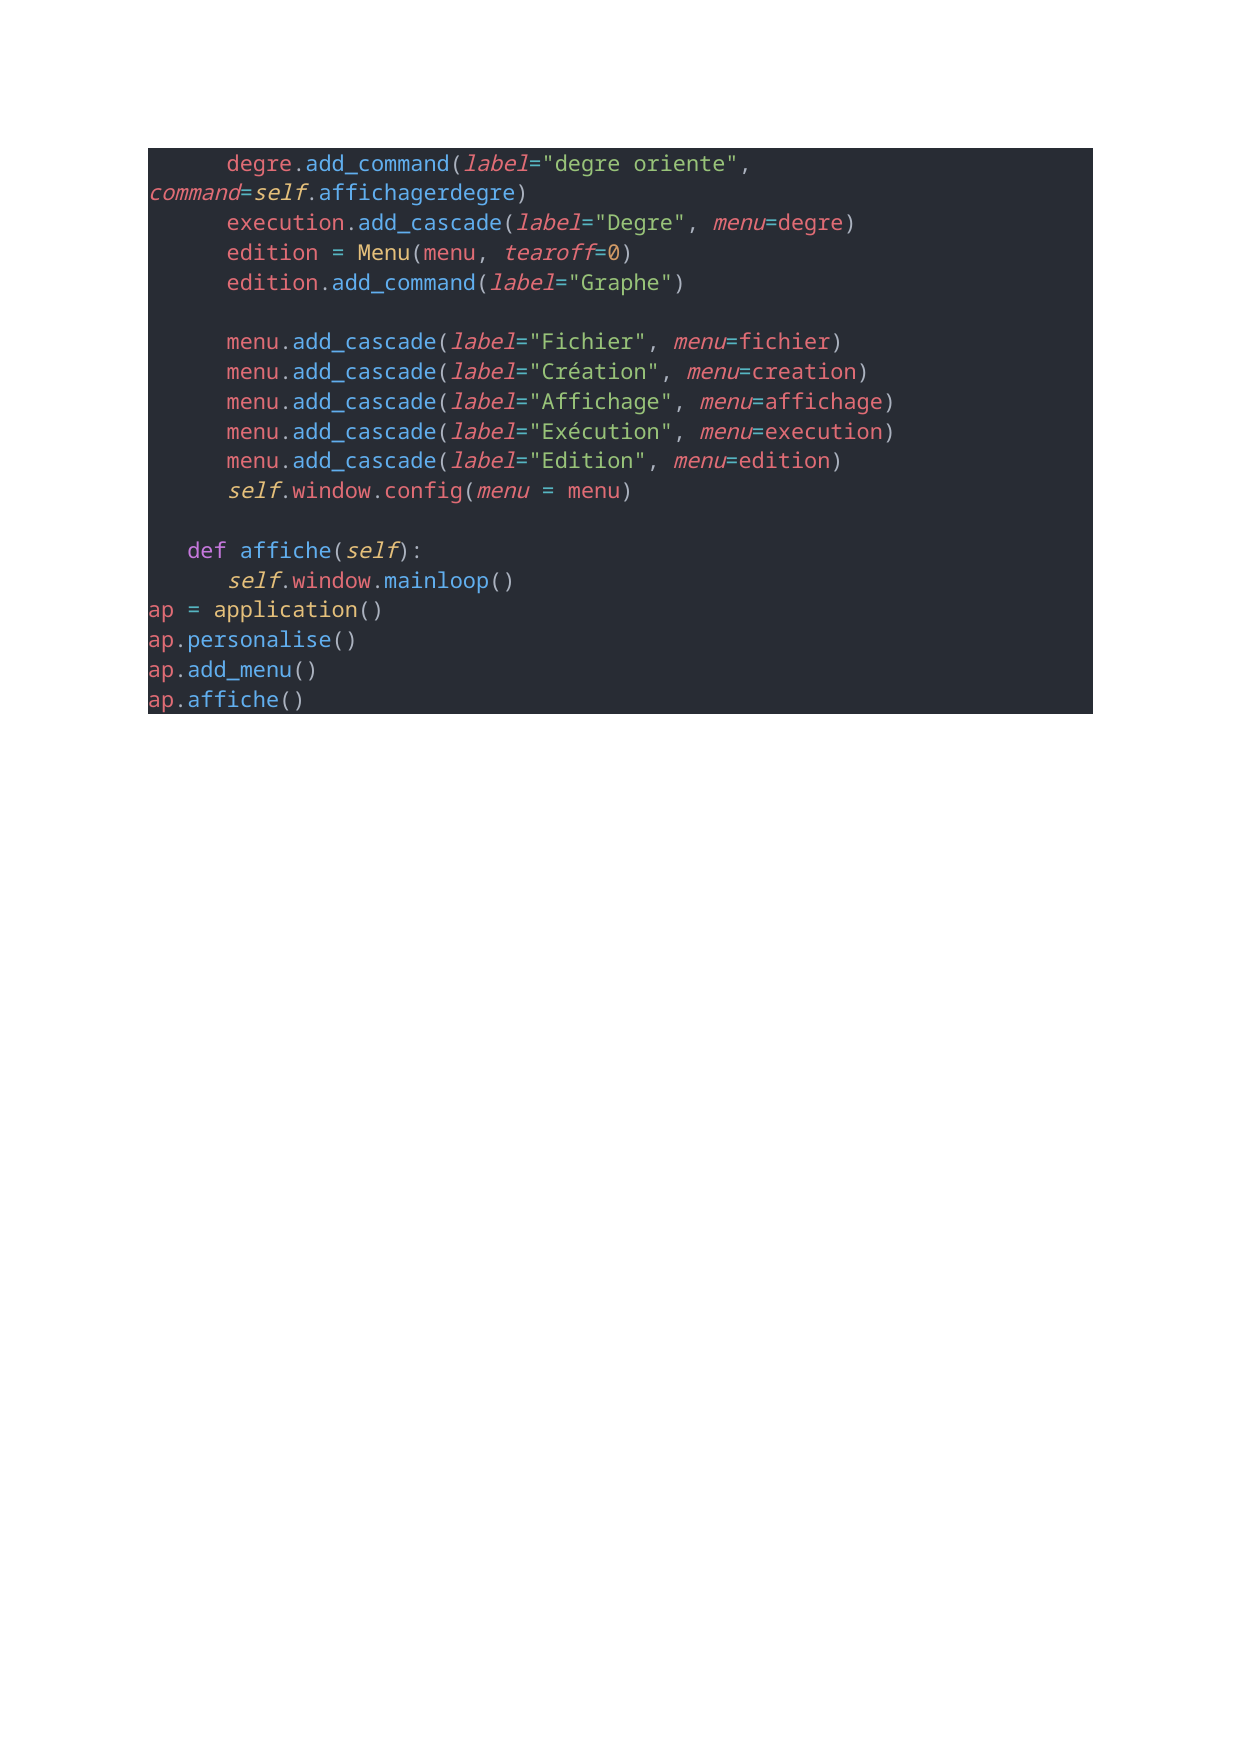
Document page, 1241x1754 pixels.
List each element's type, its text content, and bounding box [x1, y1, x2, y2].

text degre.add_command(label="degre oriente", command=self.affichagerdegre) [148, 148, 1093, 207]
text menu.add_cascade(label="Edition", menu=edition) [148, 446, 1093, 475]
text self.window.config(menu = menu) [148, 475, 1093, 505]
text self.window.mainloop() [148, 565, 1093, 594]
text def affiche(self): [148, 535, 1093, 565]
text edition = Menu(menu, tearoff=0) [148, 237, 1093, 267]
text menu.add_cascade(label="Exécution", menu=execution) [148, 416, 1093, 446]
text ap.add_menu() [148, 654, 1093, 684]
text menu.add_cascade(label="Fichier", menu=fichier) [148, 326, 1093, 356]
text ap.affiche() [148, 684, 1093, 714]
text ap.personalise() [148, 624, 1093, 654]
text menu.add_cascade(label="Affichage", menu=affichage) [148, 386, 1093, 416]
text menu.add_cascade(label="Création", menu=creation) [148, 356, 1093, 386]
text edition.add_command(label="Graphe") [148, 267, 1093, 297]
text execution.add_cascade(label="Degre", menu=degre) [148, 207, 1093, 237]
text ap = application() [148, 594, 1093, 624]
